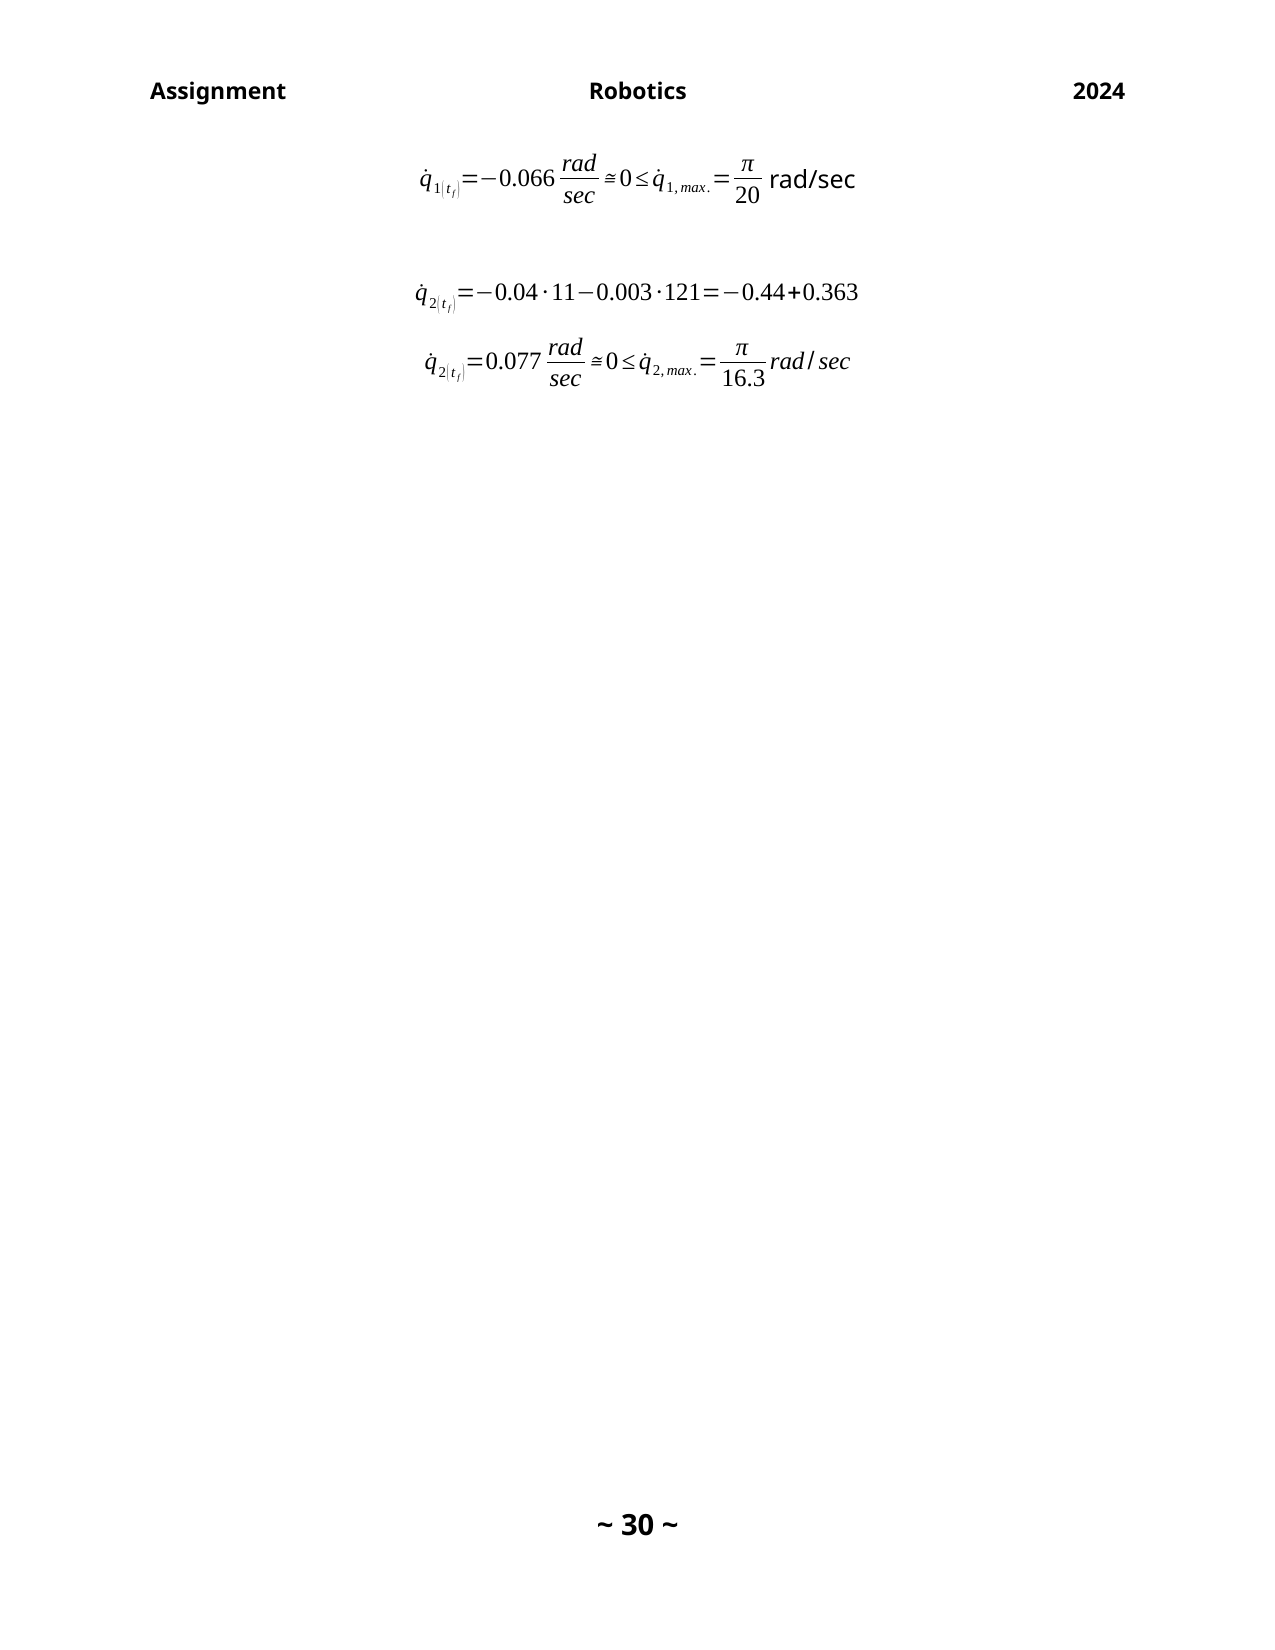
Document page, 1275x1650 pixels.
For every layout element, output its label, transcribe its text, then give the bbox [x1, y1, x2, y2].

text rad/sec [150, 150, 1125, 209]
